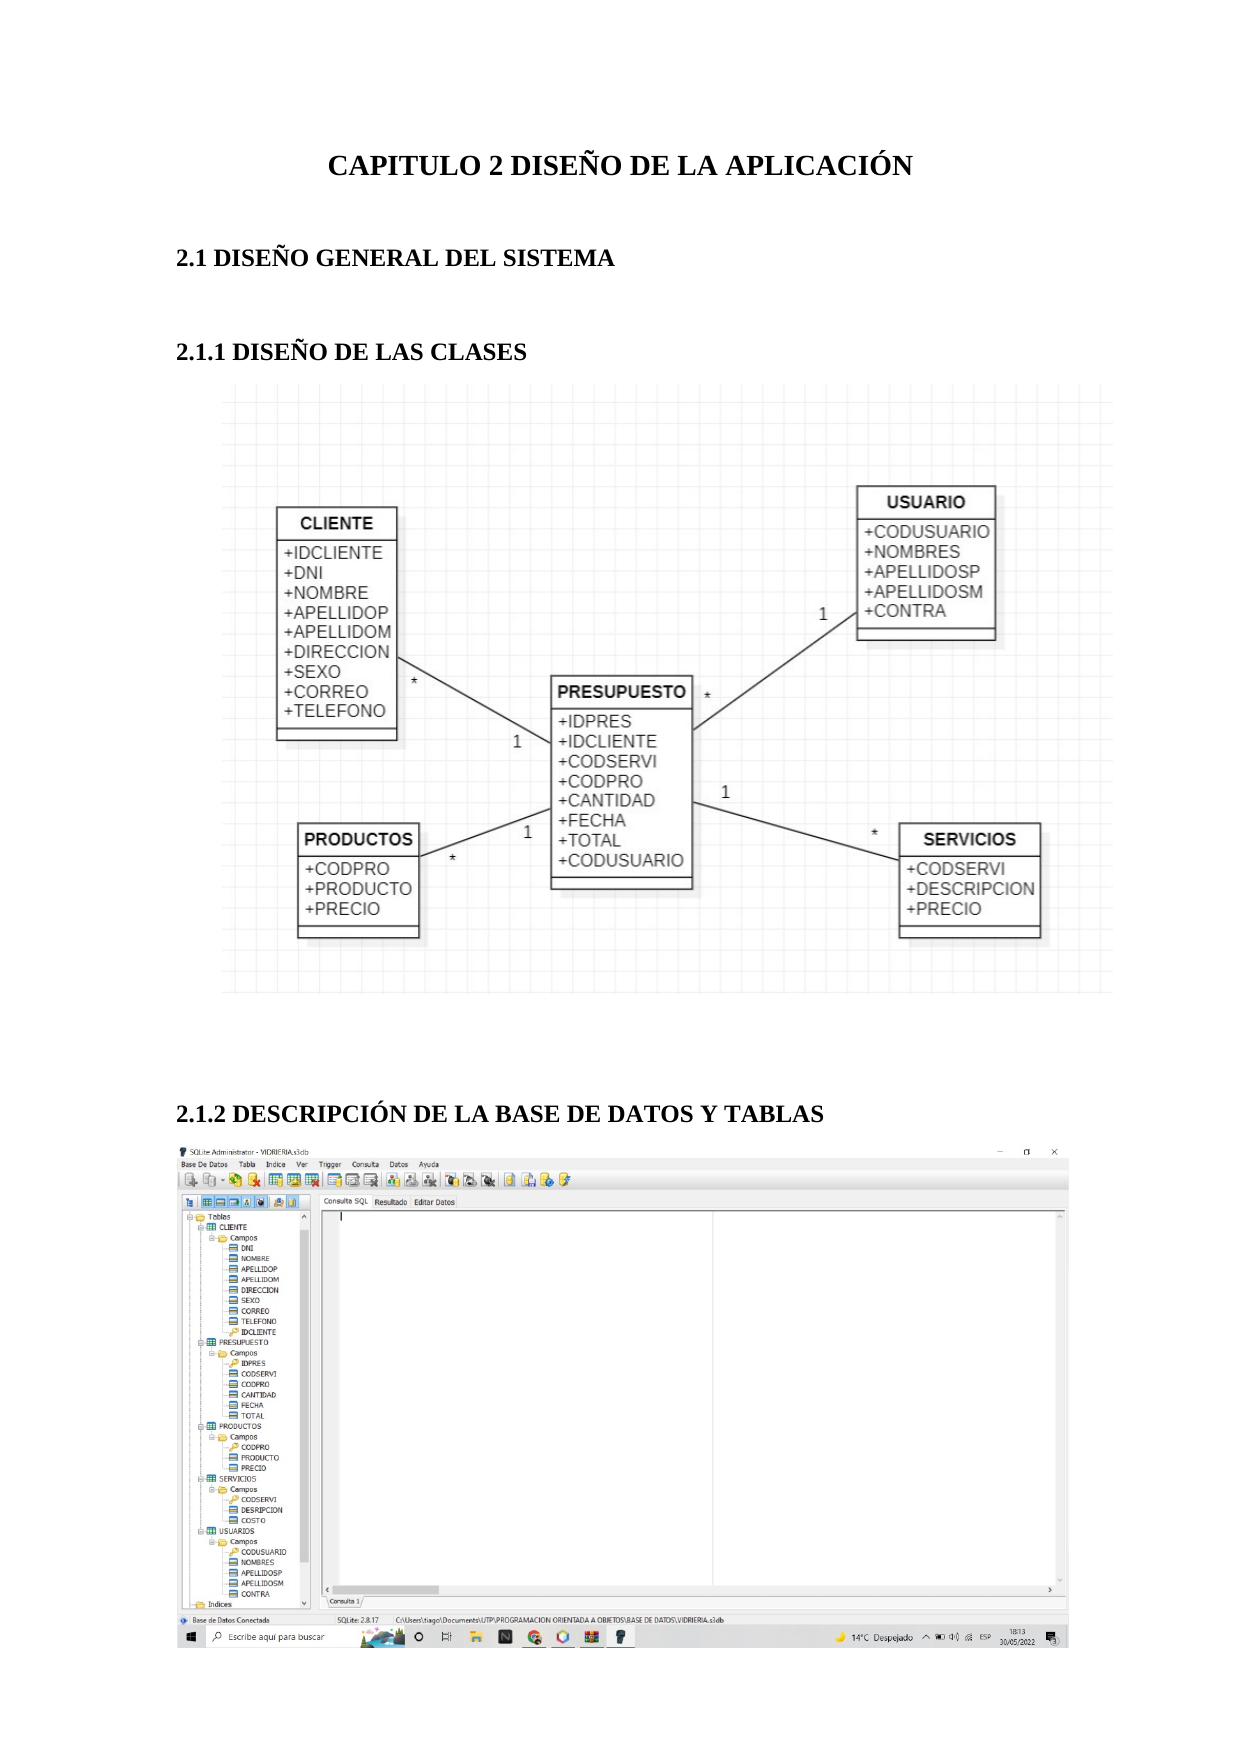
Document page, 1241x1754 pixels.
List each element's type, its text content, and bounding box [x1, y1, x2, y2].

subtitle 2.1 DISEÑO GENERAL DEL SISTEMA [176, 243, 1069, 272]
picture [177, 1146, 1069, 1648]
subtitle 2.1.2 DESCRIPCIÓN DE LA BASE DE DATOS Y TABLAS [176, 1099, 1069, 1127]
subtitle 2.1.1 DISEÑO DE LAS CLASES [176, 337, 1069, 366]
subtitle CAPITULO 2 DISEÑO DE LA APLICACIÓN [177, 148, 1063, 182]
picture [221, 384, 1114, 994]
